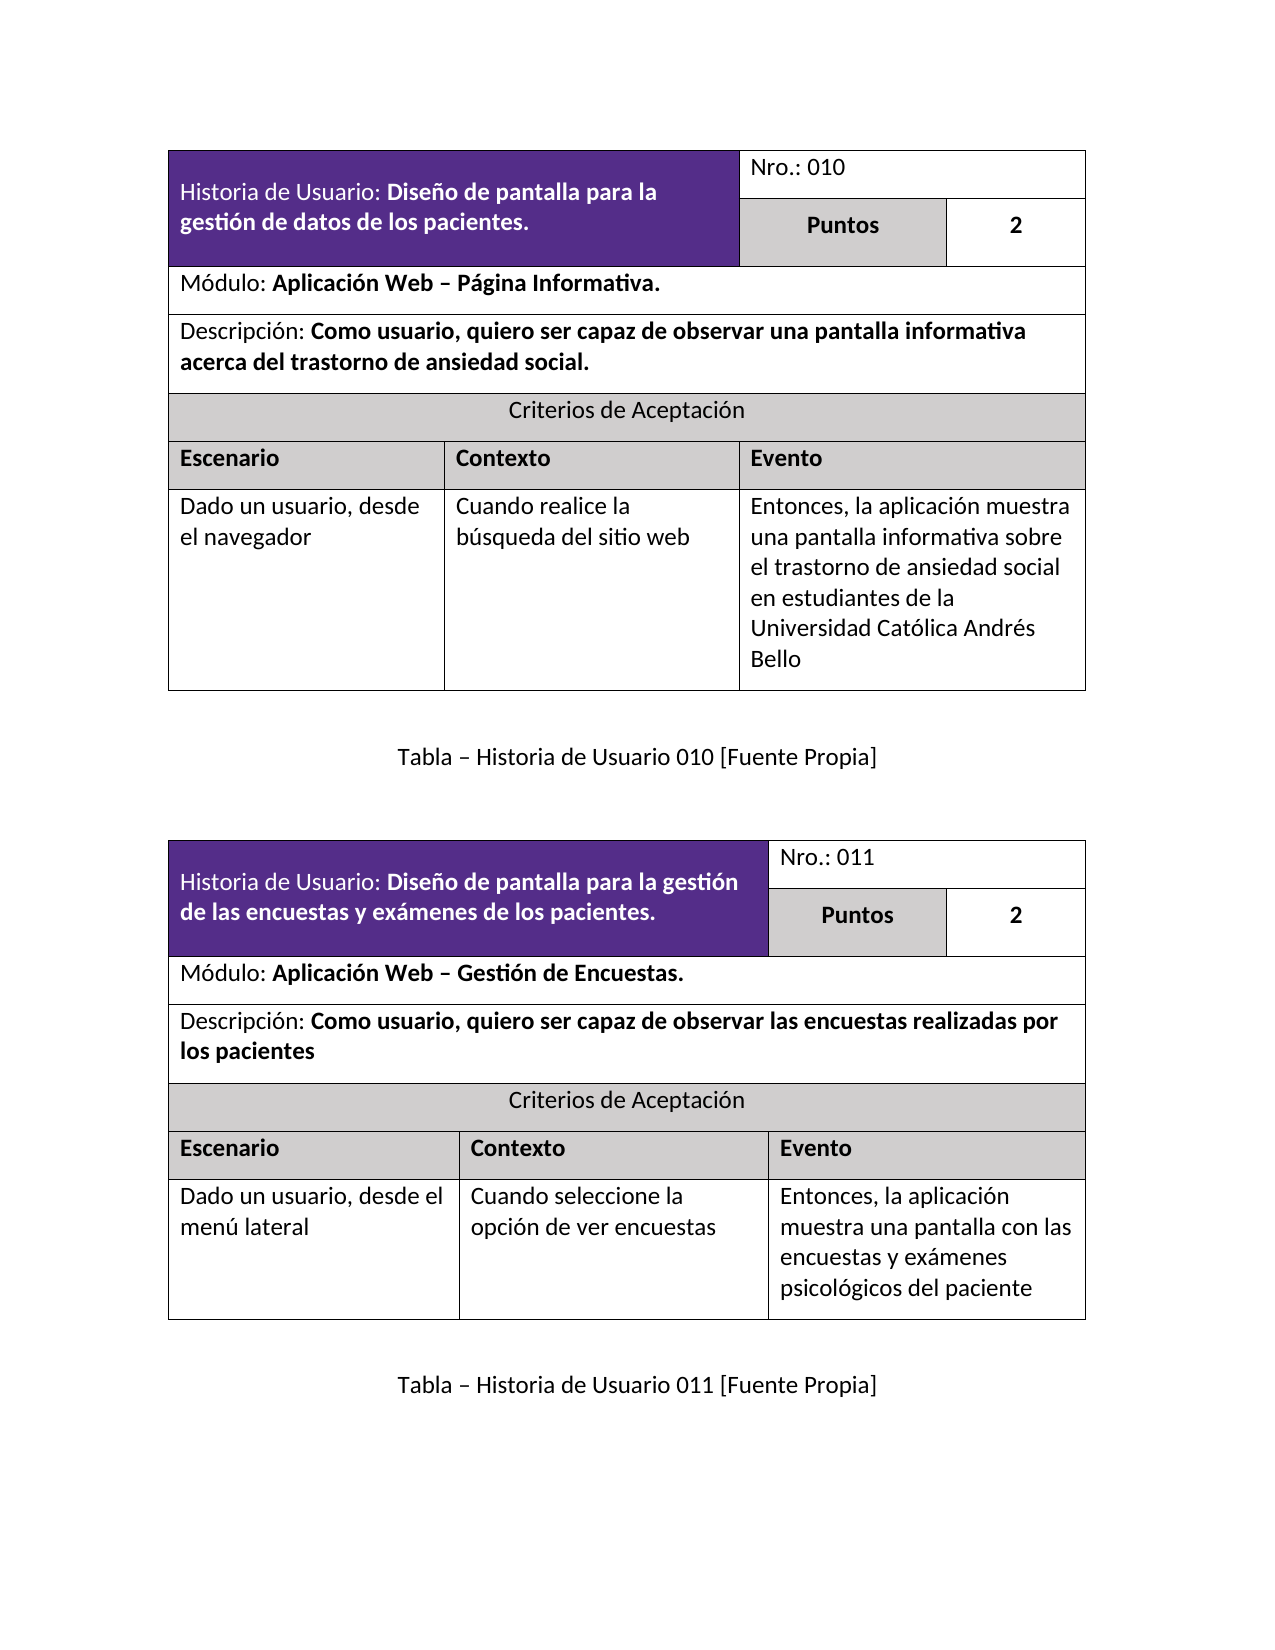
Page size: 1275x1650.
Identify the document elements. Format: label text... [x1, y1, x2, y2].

table_cell Escenario [169, 442, 444, 489]
table_cell Puntos [740, 199, 946, 266]
table_cell Descripción: Como usuario, quiero ser capaz de observar una pantalla informativa acerca del trastorno de ansiedad social. [169, 315, 1085, 393]
table_cell Puntos [769, 889, 946, 956]
table_cell Módulo: Aplicación Web – Gestión de Encuestas. [169, 957, 1085, 1004]
table_cell Criterios de Aceptación [169, 1084, 1085, 1131]
text Tabla – Historia de Usuario 011 [Fuente Propia] [150, 1369, 1125, 1400]
table_cell Contexto [445, 442, 739, 489]
table_cell 2 [947, 889, 1085, 956]
table_cell Cuando seleccione la opción de ver encuestas [460, 1180, 768, 1319]
table_header Nro.: 011 [769, 841, 1085, 888]
table_cell Dado un usuario, desde el navegador [169, 490, 444, 690]
table_cell Escenario [169, 1132, 459, 1179]
table_cell Cuando realice la búsqueda del sitio web [445, 490, 739, 690]
table_cell Criterios de Aceptación [169, 394, 1085, 441]
table_cell Contexto [460, 1132, 768, 1179]
text Tabla – Historia de Usuario 010 [Fuente Propia] [150, 741, 1125, 771]
table_cell Evento [740, 442, 1085, 489]
table_header Historia de Usuario: Diseño de pantalla para la gestión de datos de los pacientes. [169, 151, 739, 266]
table_header Nro.: 010 [740, 151, 1085, 198]
table_cell Módulo: Aplicación Web – Página Informativa. [169, 267, 1085, 314]
table_cell Dado un usuario, desde el menú lateral [169, 1180, 459, 1319]
table_cell 2 [947, 199, 1085, 266]
table_cell Evento [769, 1132, 1085, 1179]
table_cell Entonces, la aplicación muestra una pantalla informativa sobre el trastorno de ansiedad social en estudiantes de la Universidad Católica Andrés Bello [740, 490, 1085, 690]
table_cell Entonces, la aplicación muestra una pantalla con las encuestas y exámenes psicológicos del paciente [769, 1180, 1085, 1319]
table_header Historia de Usuario: Diseño de pantalla para la gestión de las encuestas y exámenes de los pacientes. [169, 841, 768, 956]
table_cell Descripción: Como usuario, quiero ser capaz de observar las encuestas realizadas por los pacientes [169, 1005, 1085, 1083]
